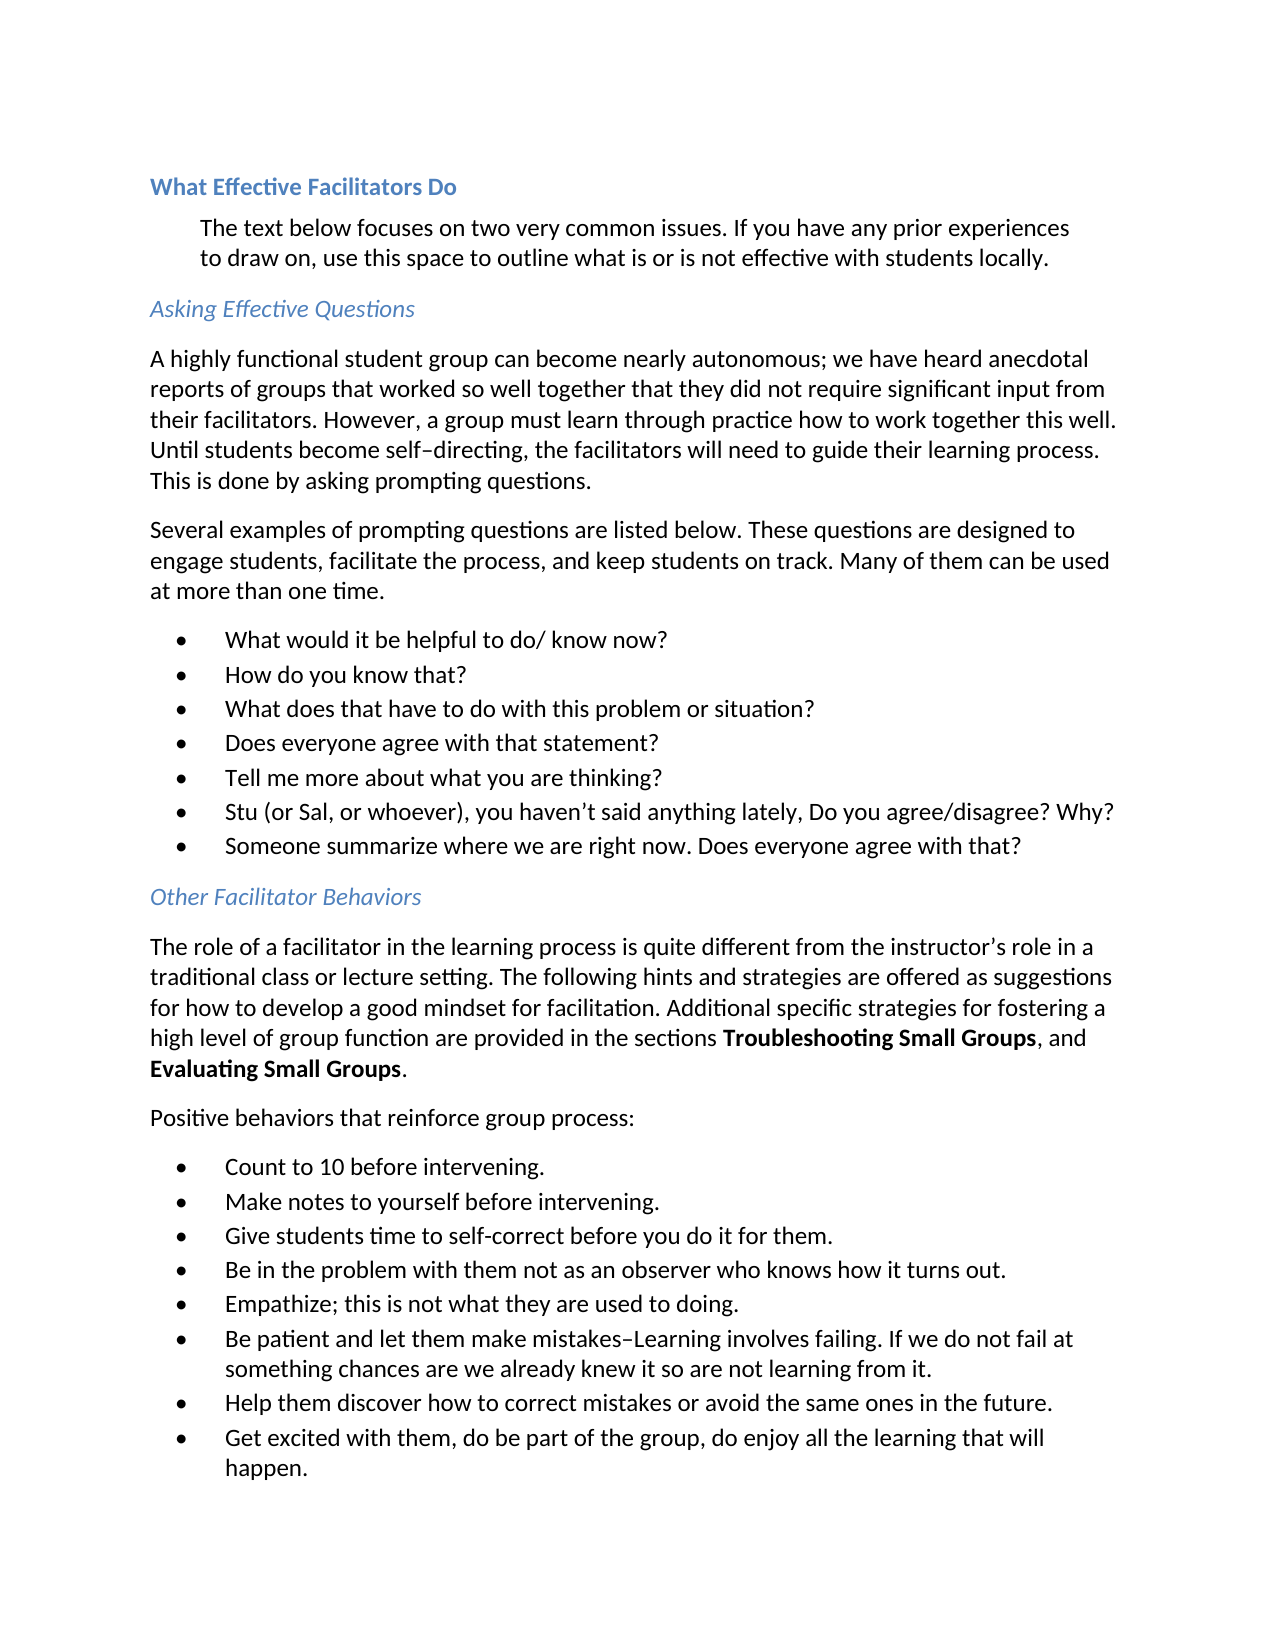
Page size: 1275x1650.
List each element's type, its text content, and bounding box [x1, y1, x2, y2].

list Someone summarize where we are right now. Does everyone agree with that? [175, 830, 1125, 861]
list Does everyone agree with that statement? [175, 727, 1125, 758]
list Tell me more about what you are thinking? [175, 762, 1125, 792]
text Positive behaviors that reinforce group process: [150, 1102, 1125, 1133]
list Count to 10 before intervening. [175, 1151, 1125, 1182]
subtitle Other Facilitator Behaviors [150, 882, 1125, 912]
text The role of a facilitator in the learning process is quite different from the instructor’s role in a traditional class or lecture setting. The following hints and strategies are offered as suggestions for how to develop a good mindset for facilitation. Additional specific strategies for fostering a high level of group function are provided in the sections Troubleshooting Small Groups, and Evaluating Small Groups. [150, 931, 1125, 1083]
list Be in the problem with them not as an observer who knows how it turns out. [175, 1254, 1125, 1285]
list What would it be helpful to do/ know now? [175, 624, 1125, 655]
list Give students time to self-correct before you do it for them. [175, 1220, 1125, 1251]
list Be patient and let them make mistakes–Learning involves failing. If we do not fail at something chances are we already knew it so are not learning from it. [175, 1323, 1125, 1384]
text A highly functional student group can become nearly autonomous; we have heard anecdotal reports of groups that worked so well together that they did not require significant input from their facilitators. However, a group must learn through practice how to work together this well. Until students become self–directing, the facilitators will need to guide their learning process. This is done by asking prompting questions. [150, 343, 1125, 496]
list Stu (or Sal, or whoever), you haven’t said anything lately, Do you agree/disagree? Why? [175, 796, 1125, 826]
list Empathize; this is not what they are used to doing. [175, 1288, 1125, 1319]
list What does that have to do with this problem or situation? [175, 693, 1125, 724]
list Get excited with them, do be part of the group, do enjoy all the learning that will happen. [175, 1422, 1125, 1483]
list How do you know that? [175, 659, 1125, 689]
list Help them discover how to correct mistakes or avoid the same ones in the future. [175, 1388, 1125, 1418]
subtitle Asking Effective Questions [150, 294, 1125, 324]
subtitle What Effective Facilitators Do [150, 171, 1125, 201]
list Make notes to yourself before intervening. [175, 1186, 1125, 1216]
text The text below focuses on two very common issues. If you have any prior experiences to draw on, use this space to outline what is or is not effective with students locally. [200, 212, 1075, 273]
text Several examples of prompting questions are listed below. These questions are designed to engage students, facilitate the process, and keep students on track. Many of them can be used at more than one time. [150, 514, 1125, 606]
